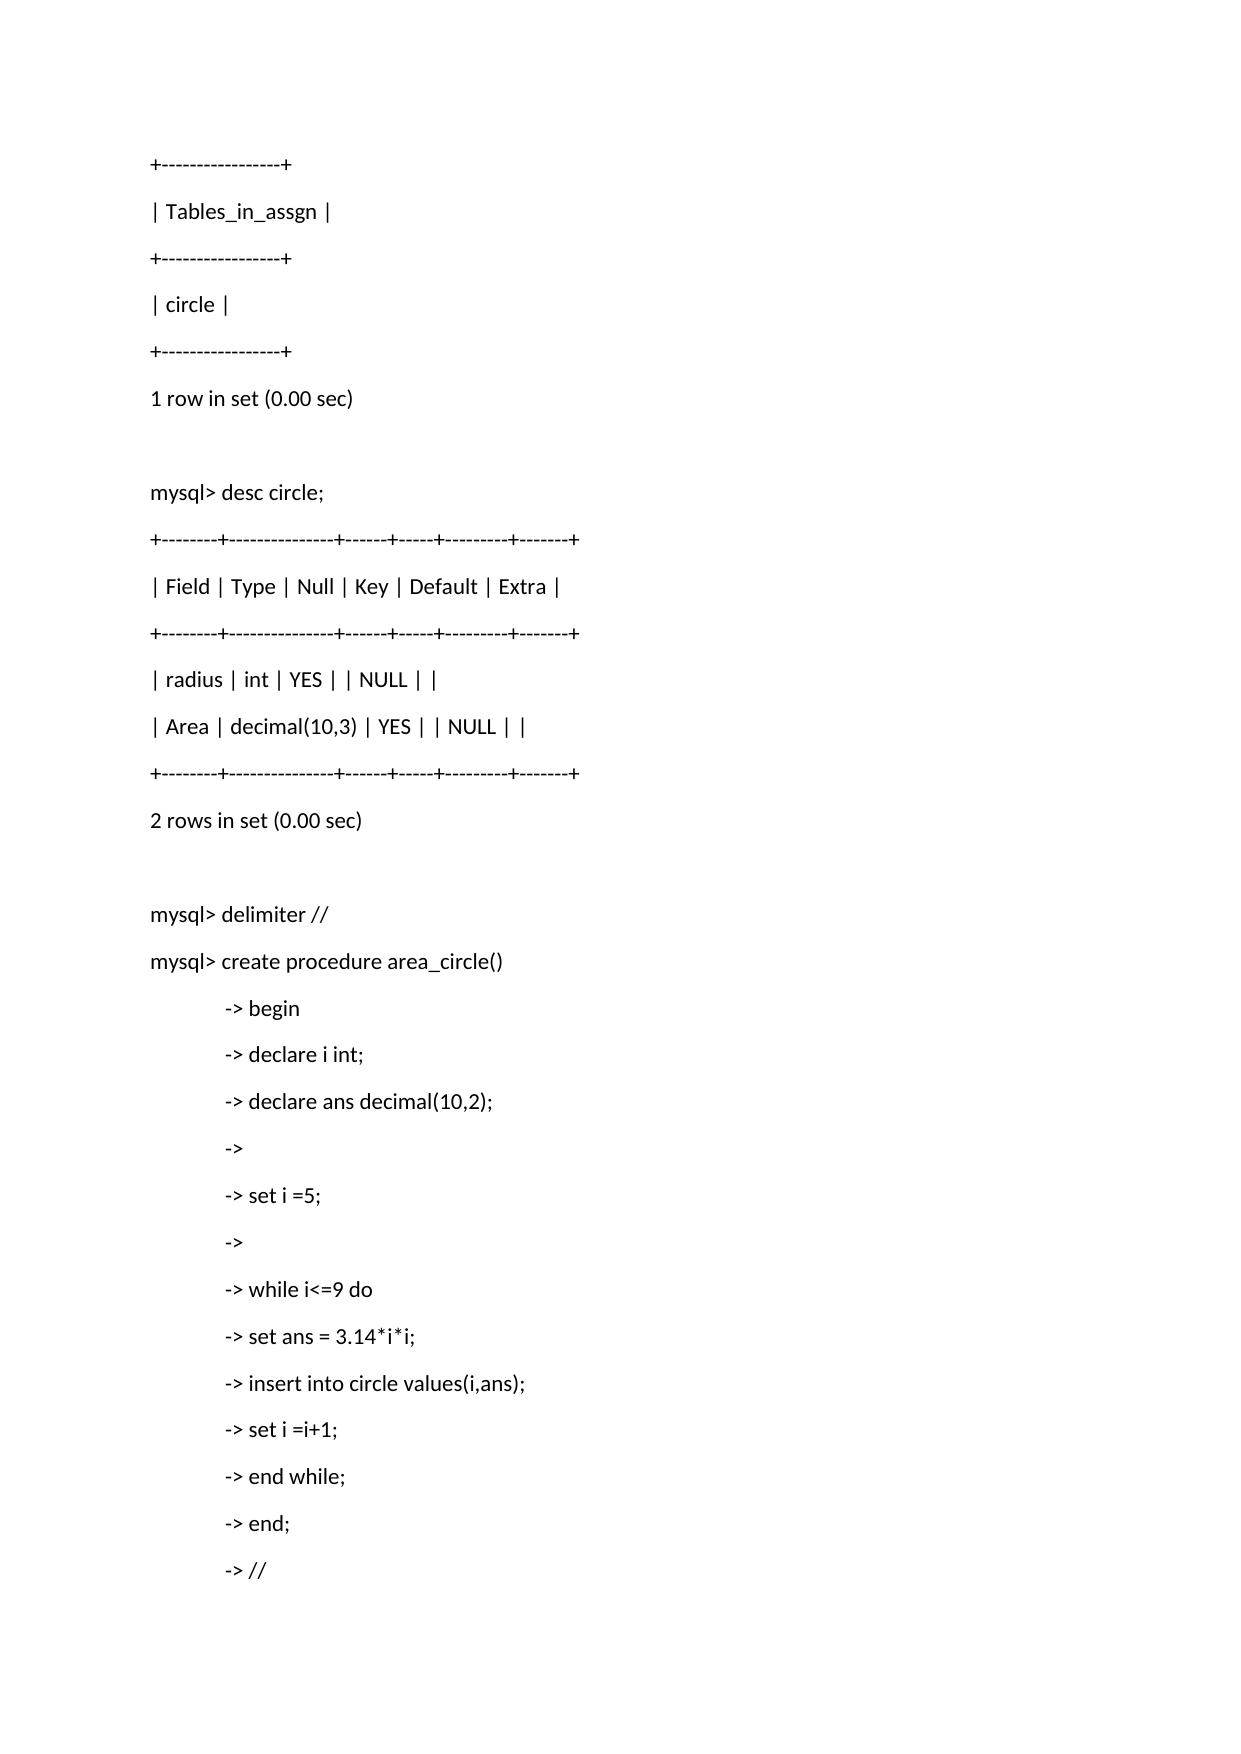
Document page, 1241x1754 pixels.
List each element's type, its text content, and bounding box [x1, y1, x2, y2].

text -> begin [150, 994, 1090, 1022]
text -> set i =i+1; [150, 1416, 1090, 1444]
text -> // [150, 1556, 1090, 1584]
text +-----------------+ [150, 150, 1090, 178]
text mysql> desc circle; [150, 478, 1090, 506]
text 2 rows in set (0.00 sec) [150, 806, 1090, 834]
text -> end; [150, 1509, 1090, 1537]
text -> set ans = 3.14*i*i; [150, 1322, 1090, 1350]
text 1 row in set (0.00 sec) [150, 384, 1090, 412]
text -> declare i int; [150, 1041, 1090, 1069]
text | circle | [150, 291, 1090, 319]
text +--------+---------------+------+-----+---------+-------+ [150, 619, 1090, 647]
text -> set i =5; [150, 1181, 1090, 1209]
text | radius | int | YES | | NULL | | [150, 666, 1090, 694]
text +--------+---------------+------+-----+---------+-------+ [150, 759, 1090, 787]
text -> [150, 1228, 1090, 1256]
text +--------+---------------+------+-----+---------+-------+ [150, 525, 1090, 553]
text -> [150, 1134, 1090, 1162]
text +-----------------+ [150, 337, 1090, 366]
text -> end while; [150, 1462, 1090, 1491]
text | Tables_in_assgn | [150, 197, 1090, 225]
text -> while i<=9 do [150, 1275, 1090, 1303]
text -> declare ans decimal(10,2); [150, 1087, 1090, 1116]
text +-----------------+ [150, 244, 1090, 272]
text -> insert into circle values(i,ans); [150, 1369, 1090, 1397]
text mysql> delimiter // [150, 900, 1090, 928]
text | Area | decimal(10,3) | YES | | NULL | | [150, 712, 1090, 741]
text mysql> create procedure area_circle() [150, 947, 1090, 975]
text | Field | Type | Null | Key | Default | Extra | [150, 572, 1090, 600]
